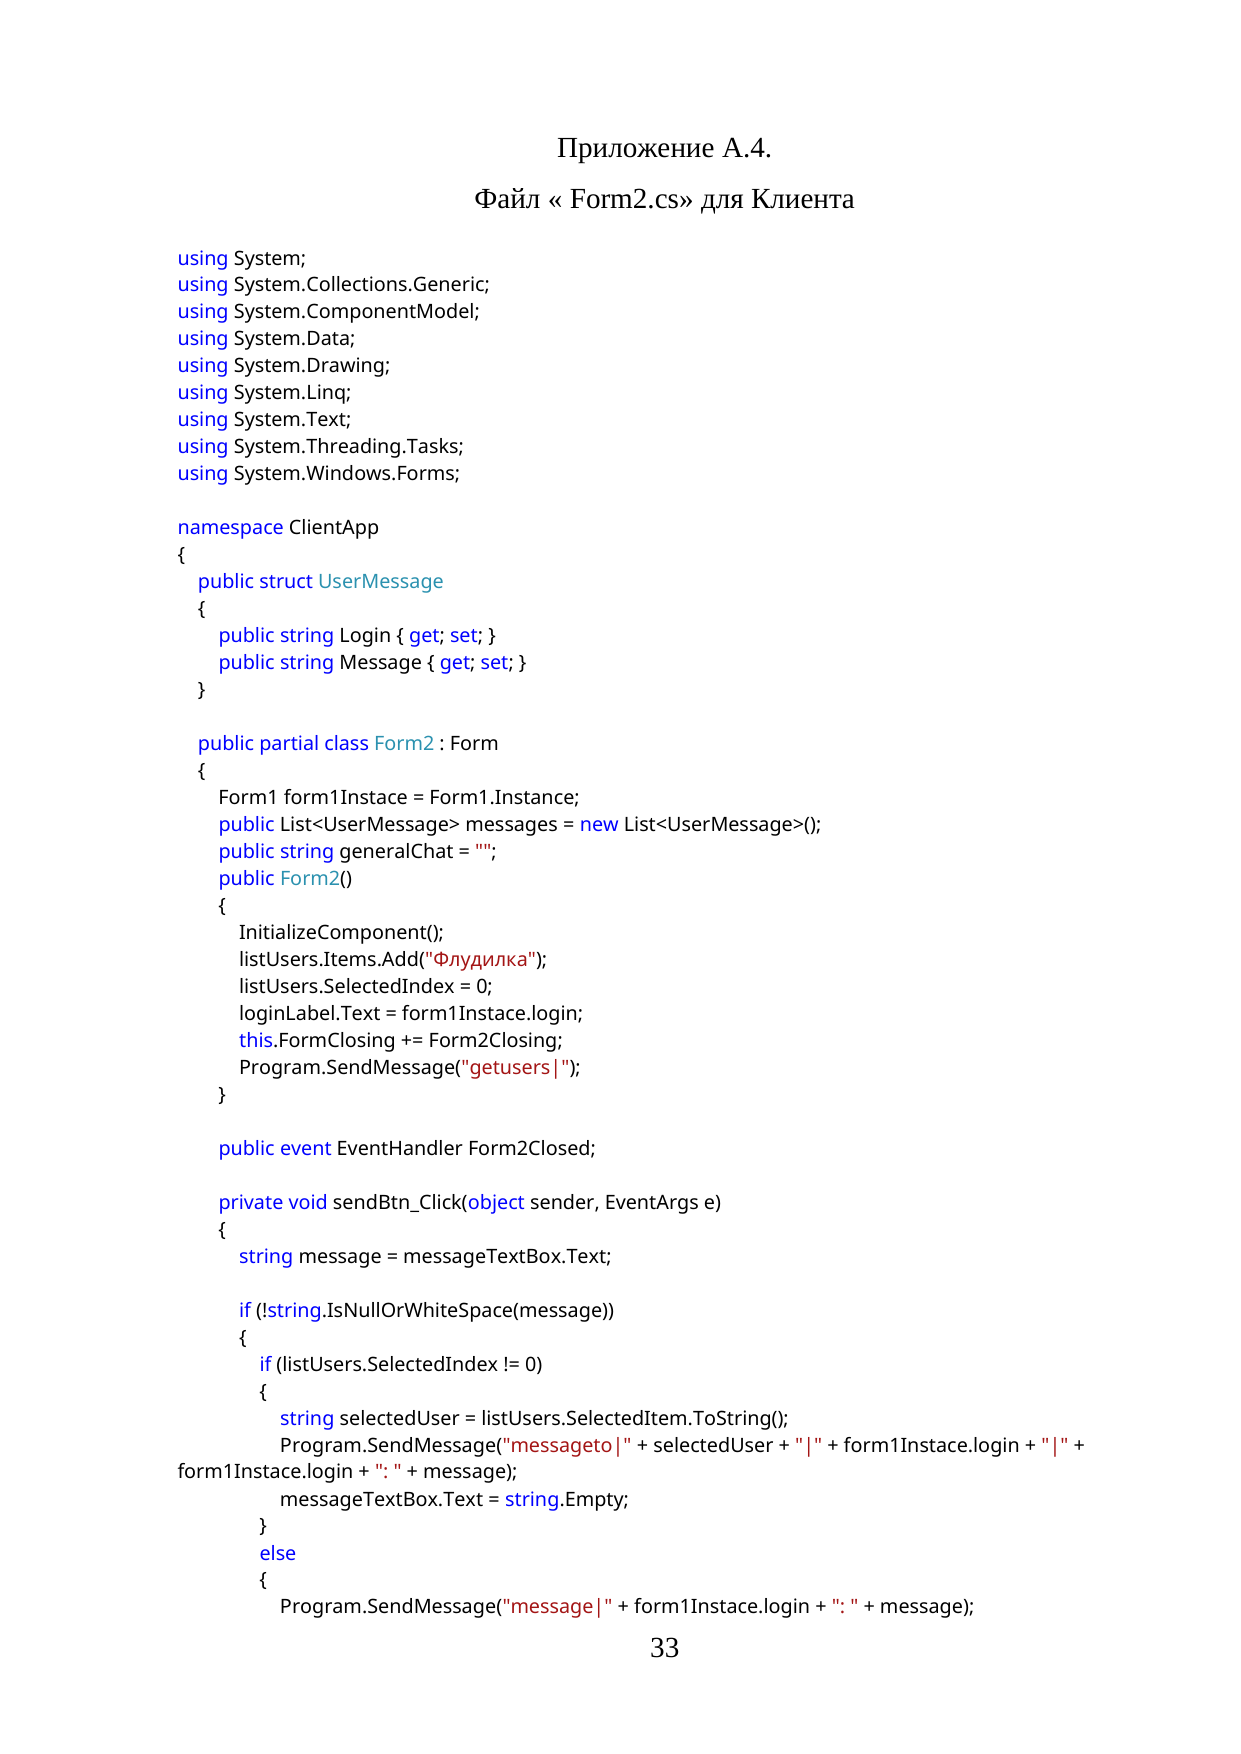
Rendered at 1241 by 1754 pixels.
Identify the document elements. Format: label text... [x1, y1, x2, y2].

text public Form2() [177, 864, 1152, 891]
text } [177, 1512, 1152, 1539]
text using System.Data; [177, 325, 1152, 352]
text Form1 form1Instace = Form1.Instance; [177, 783, 1152, 810]
text Program.SendMessage("messageto|" + selectedUser + "|" + form1Instace.login + "|" + form1Instace.login + ": " + message); [177, 1431, 1152, 1485]
text if (!string.IsNullOrWhiteSpace(message)) [177, 1296, 1152, 1323]
text using System.Text; [177, 406, 1152, 433]
text using System.Drawing; [177, 352, 1152, 379]
text { [177, 1323, 1152, 1350]
text { [177, 594, 1152, 621]
text Program.SendMessage("getusers|"); [177, 1053, 1152, 1080]
text listUsers.Items.Add("Флудилка"); [177, 945, 1152, 972]
text string message = messageTextBox.Text; [177, 1242, 1152, 1269]
text InitializeComponent(); [177, 918, 1152, 945]
text { [177, 891, 1152, 918]
text { [177, 1215, 1152, 1242]
text private void sendBtn_Click(object sender, EventArgs e) [177, 1188, 1152, 1215]
text using System; [177, 244, 1152, 271]
text if (listUsers.SelectedIndex != 0) [177, 1350, 1152, 1377]
text using System.Linq; [177, 379, 1152, 406]
text listUsers.SelectedIndex = 0; [177, 972, 1152, 999]
text { [177, 541, 1152, 567]
text loginLabel.Text = form1Instace.login; [177, 999, 1152, 1026]
text public partial class Form2 : Form [177, 729, 1152, 756]
text public string generalChat = ""; [177, 837, 1152, 864]
text using System.Threading.Tasks; [177, 433, 1152, 459]
text else [177, 1539, 1152, 1566]
text using System.Windows.Forms; [177, 459, 1152, 487]
text public List<UserMessage> messages = new List<UserMessage>(); [177, 810, 1152, 837]
text this.FormClosing += Form2Closing; [177, 1026, 1152, 1053]
text using System.Collections.Generic; [177, 271, 1152, 298]
text public struct UserMessage [177, 567, 1152, 594]
text string selectedUser = listUsers.SelectedItem.ToString(); [177, 1404, 1152, 1431]
text using System.ComponentModel; [177, 298, 1152, 325]
subtitle Приложение A.4. Файл « Form2.cs» для Клиента [177, 131, 1152, 214]
text Program.SendMessage("message|" + form1Instace.login + ": " + message); [177, 1593, 1152, 1620]
text public string Login { get; set; } [177, 621, 1152, 648]
text messageTextBox.Text = string.Empty; [177, 1485, 1152, 1512]
text } [177, 675, 1152, 702]
text public event EventHandler Form2Closed; [177, 1134, 1152, 1161]
text } [177, 1080, 1152, 1107]
text namespace ClientApp [177, 513, 1152, 541]
text { [177, 1566, 1152, 1593]
text { [177, 756, 1152, 783]
text { [177, 1377, 1152, 1404]
text public string Message { get; set; } [177, 648, 1152, 675]
